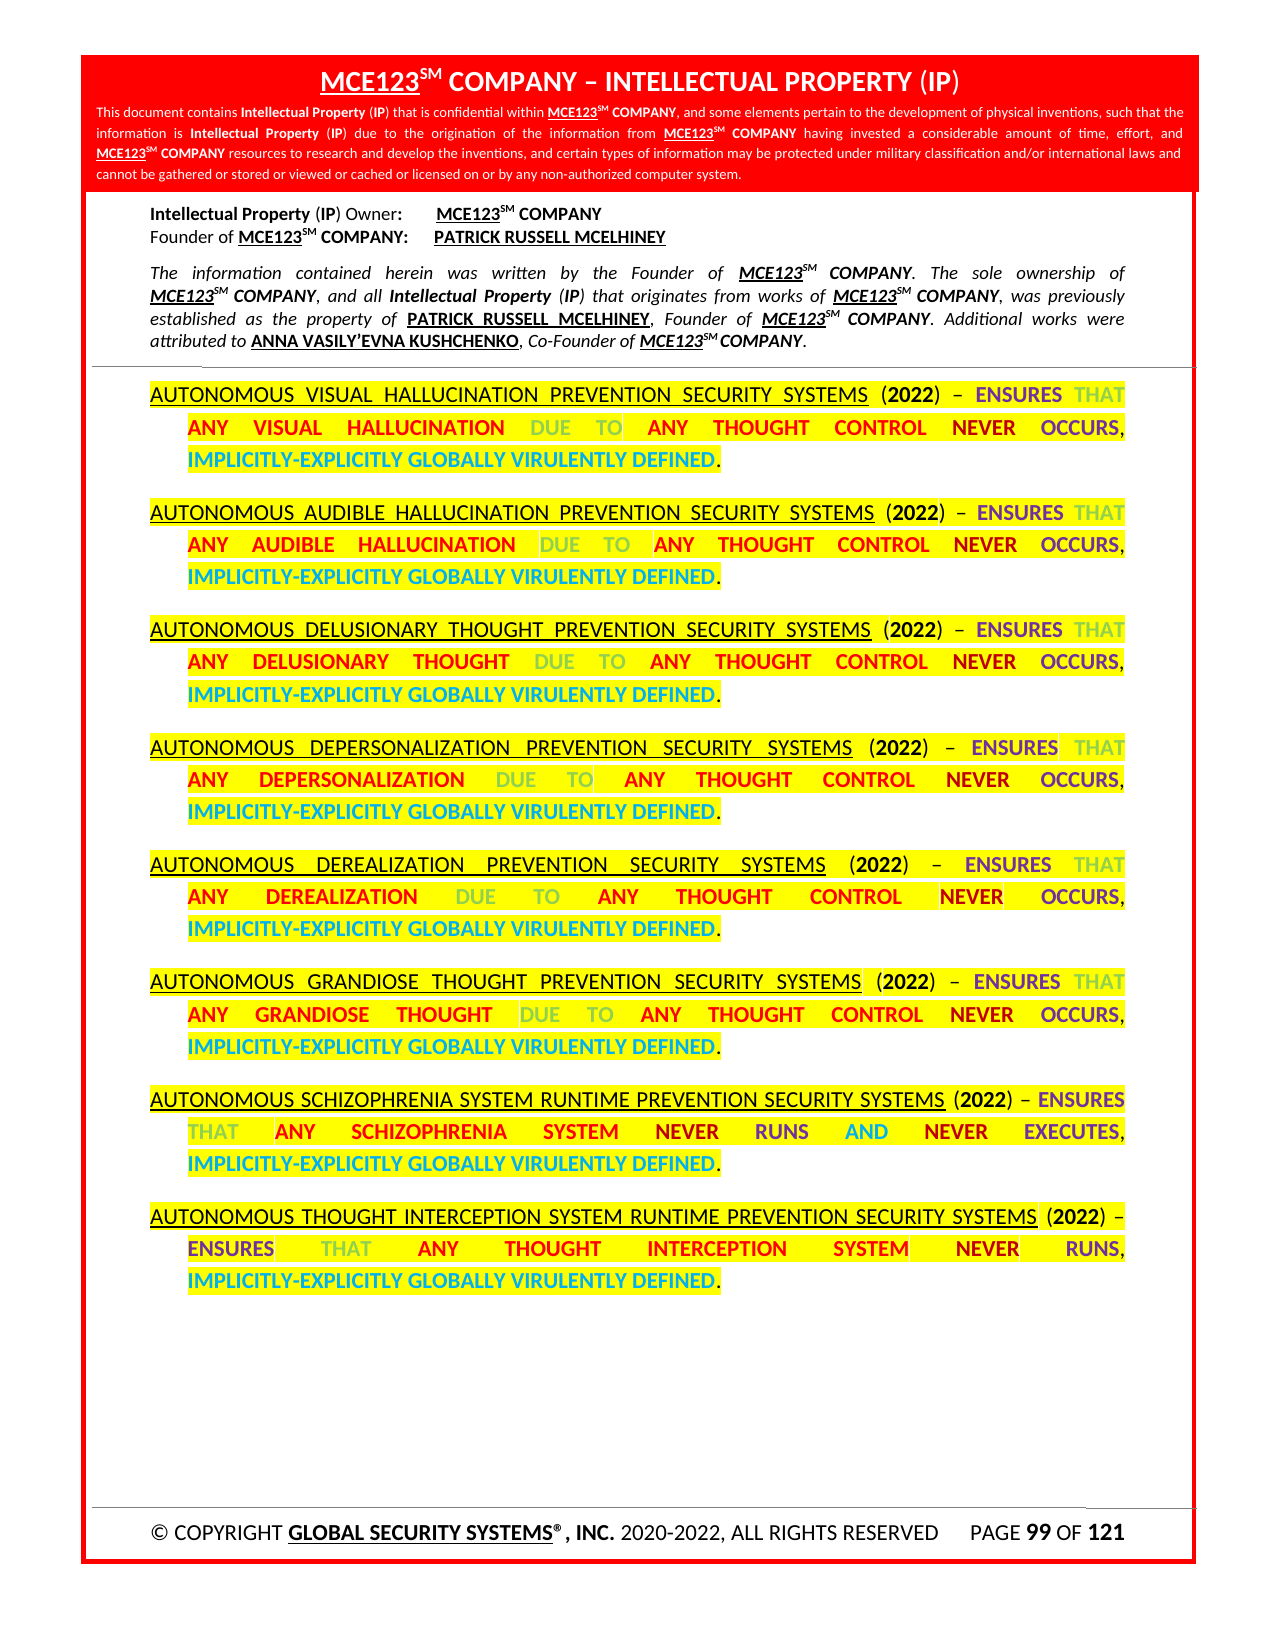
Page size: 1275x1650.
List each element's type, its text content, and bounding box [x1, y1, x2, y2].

text AUTONOMOUS GRANDIOSE THOUGHT PREVENTION SECURITY SYSTEMS (2022) – ENSURES THAT ANY GRANDIOSE THOUGHT DUE TO ANY THOUGHT CONTROL NEVER OCCURS, IMPLICITLY-EXPLICITLY GLOBALLY VIRULENTLY DEFINED. [150, 967, 1125, 1060]
text AUTONOMOUS DELUSIONARY THOUGHT PREVENTION SECURITY SYSTEMS (2022) – ENSURES THAT ANY DELUSIONARY THOUGHT DUE TO ANY THOUGHT CONTROL NEVER OCCURS, IMPLICITLY-EXPLICITLY GLOBALLY VIRULENTLY DEFINED. [150, 615, 1125, 708]
text AUTONOMOUS DEREALIZATION PREVENTION SECURITY SYSTEMS (2022) – ENSURES THAT ANY DEREALIZATION DUE TO ANY THOUGHT CONTROL NEVER OCCURS, IMPLICITLY-EXPLICITLY GLOBALLY VIRULENTLY DEFINED. [150, 878, 1125, 942]
text AUTONOMOUS VISUAL HALLUCINATION PREVENTION SECURITY SYSTEMS (2022) – ENSURES THAT ANY VISUAL HALLUCINATION DUE TO ANY THOUGHT CONTROL NEVER OCCURS, IMPLICITLY-EXPLICITLY GLOBALLY VIRULENTLY DEFINED. [150, 408, 1125, 473]
text AUTONOMOUS SCHIZOPHRENIA SYSTEM RUNTIME PREVENTION SECURITY SYSTEMS (2022) – ENSURES THAT ANY SCHIZOPHRENIA SYSTEM NEVER RUNS AND NEVER EXECUTES, IMPLICITLY-EXPLICITLY GLOBALLY VIRULENTLY DEFINED. [150, 1113, 1125, 1177]
text AUTONOMOUS THOUGHT INTERCEPTION SYSTEM RUNTIME PREVENTION SECURITY SYSTEMS (2022) – ENSURES THAT ANY THOUGHT INTERCEPTION SYSTEM NEVER RUNS, IMPLICITLY-EXPLICITLY GLOBALLY VIRULENTLY DEFINED. [150, 1202, 1125, 1295]
text AUTONOMOUS AUDIBLE HALLUCINATION PREVENTION SECURITY SYSTEMS (2022) – ENSURES THAT ANY AUDIBLE HALLUCINATION DUE TO ANY THOUGHT CONTROL NEVER OCCURS, IMPLICITLY-EXPLICITLY GLOBALLY VIRULENTLY DEFINED. [150, 498, 1125, 590]
text AUTONOMOUS DEPERSONALIZATION PREVENTION SECURITY SYSTEMS (2022) – ENSURES THAT ANY DEPERSONALIZATION DUE TO ANY THOUGHT CONTROL NEVER OCCURS, IMPLICITLY-EXPLICITLY GLOBALLY VIRULENTLY DEFINED. [150, 733, 1125, 825]
